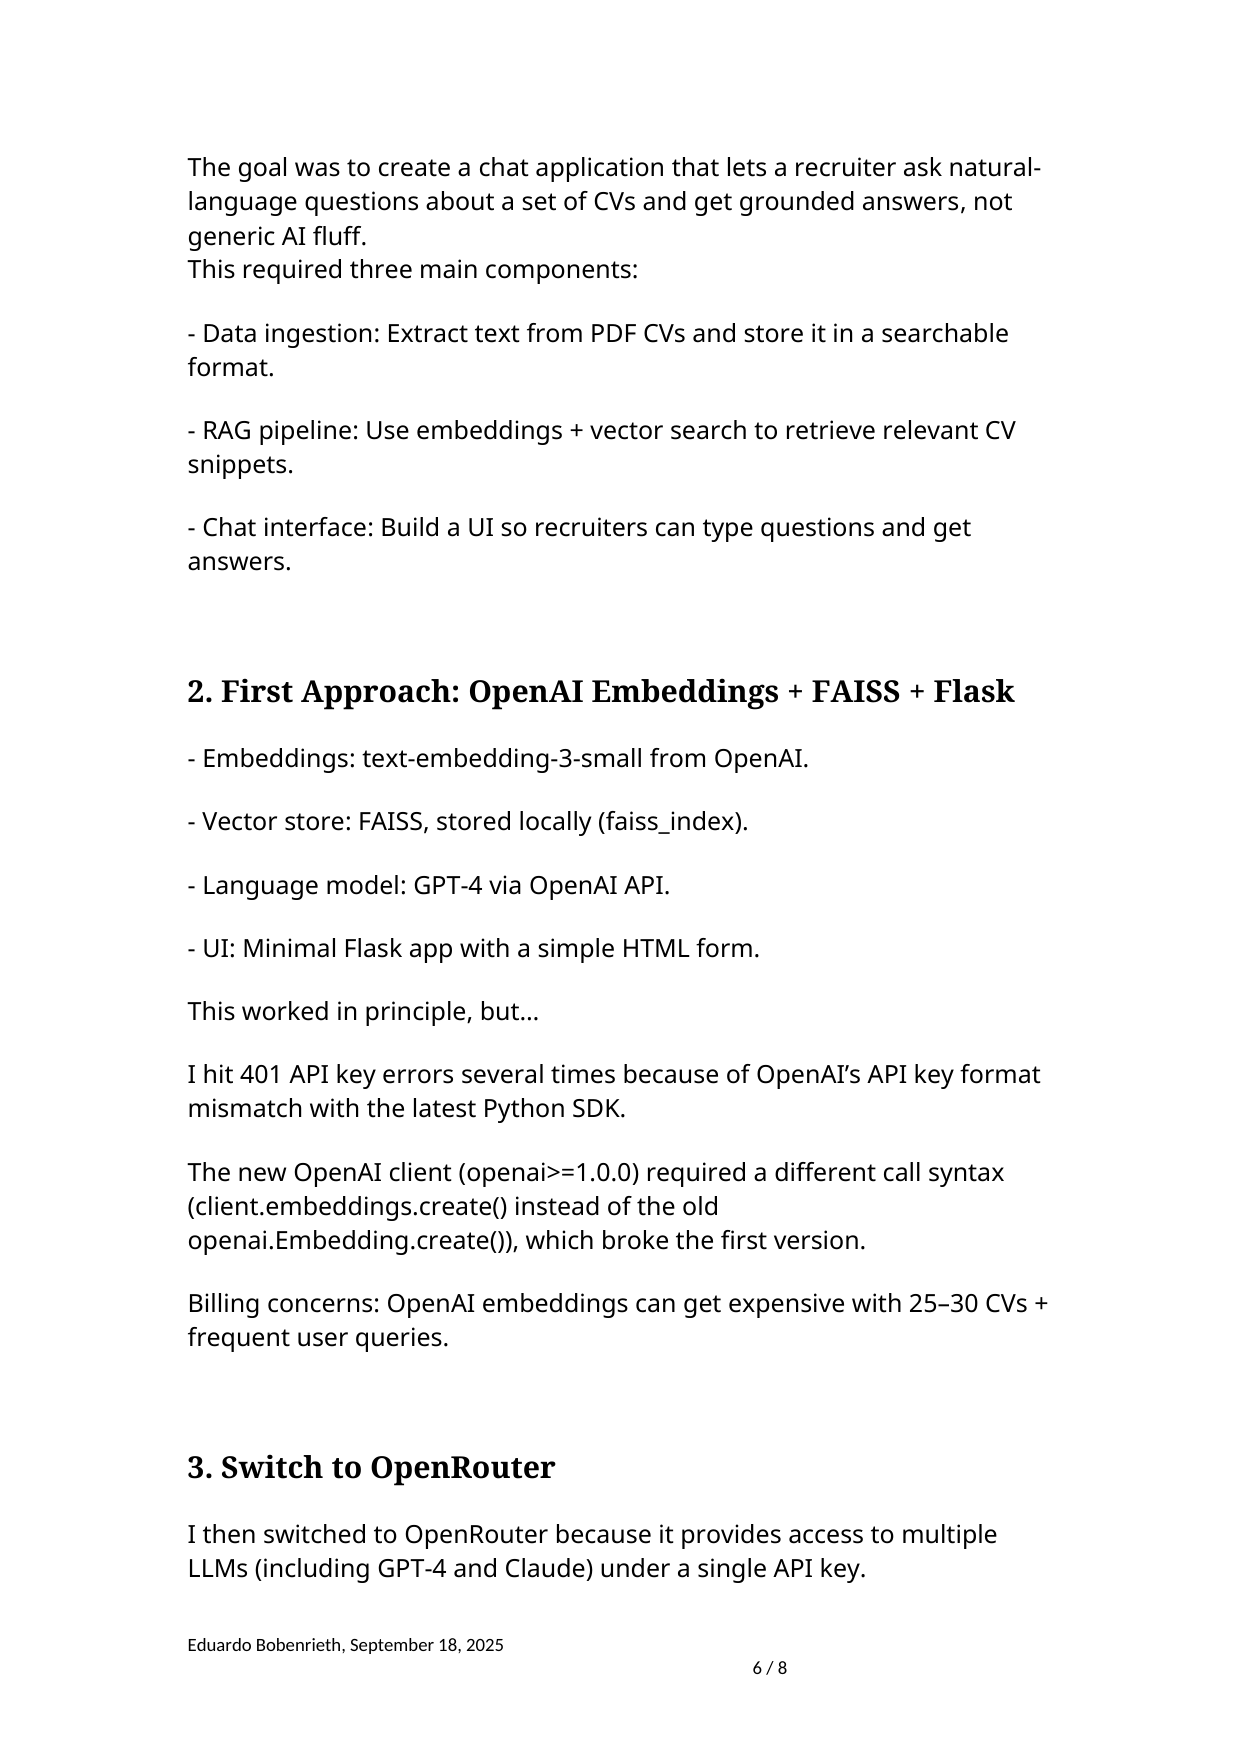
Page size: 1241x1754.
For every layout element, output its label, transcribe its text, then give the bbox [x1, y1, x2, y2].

subtitle 3. Switch to OpenRouter [187, 1446, 1053, 1487]
text The goal was to create a chat application that lets a recruiter ask natural-language questions about a set of CVs and get grounded answers, not generic AI fluff. This required three main components: [187, 150, 1053, 286]
text The new OpenAI client (openai>=1.0.0) required a different call syntax (client.embeddings.create() instead of the old openai.Embedding.create()), which broke the first version. [187, 1154, 1053, 1256]
text - Language model: GPT-4 via OpenAI API. [187, 867, 1053, 901]
text - UI: Minimal Flask app with a simple HTML form. [187, 931, 1053, 964]
text - Chat interface: Build a UI so recruiters can type questions and get answers. [187, 510, 1053, 578]
text I hit 401 API key errors several times because of OpenAI’s API key format mismatch with the latest Python SDK. [187, 1057, 1053, 1125]
text Billing concerns: OpenAI embeddings can get expensive with 25–30 CVs + frequent user queries. [187, 1286, 1053, 1354]
text - Vector store: FAISS, stored locally (faiss_index). [187, 804, 1053, 838]
text - Data ingestion: Extract text from PDF CVs and store it in a searchable format. [187, 315, 1053, 383]
text I then switched to OpenRouter because it provides access to multiple LLMs (including GPT-4 and Claude) under a single API key. [187, 1516, 1053, 1584]
text - Embeddings: text-embedding-3-small from OpenAI. [187, 741, 1053, 775]
text This worked in principle, but… [187, 994, 1053, 1028]
subtitle 2. First Approach: OpenAI Embeddings + FAISS + Flask [187, 671, 1053, 712]
text - RAG pipeline: Use embeddings + vector search to retrieve relevant CV snippets. [187, 413, 1053, 481]
